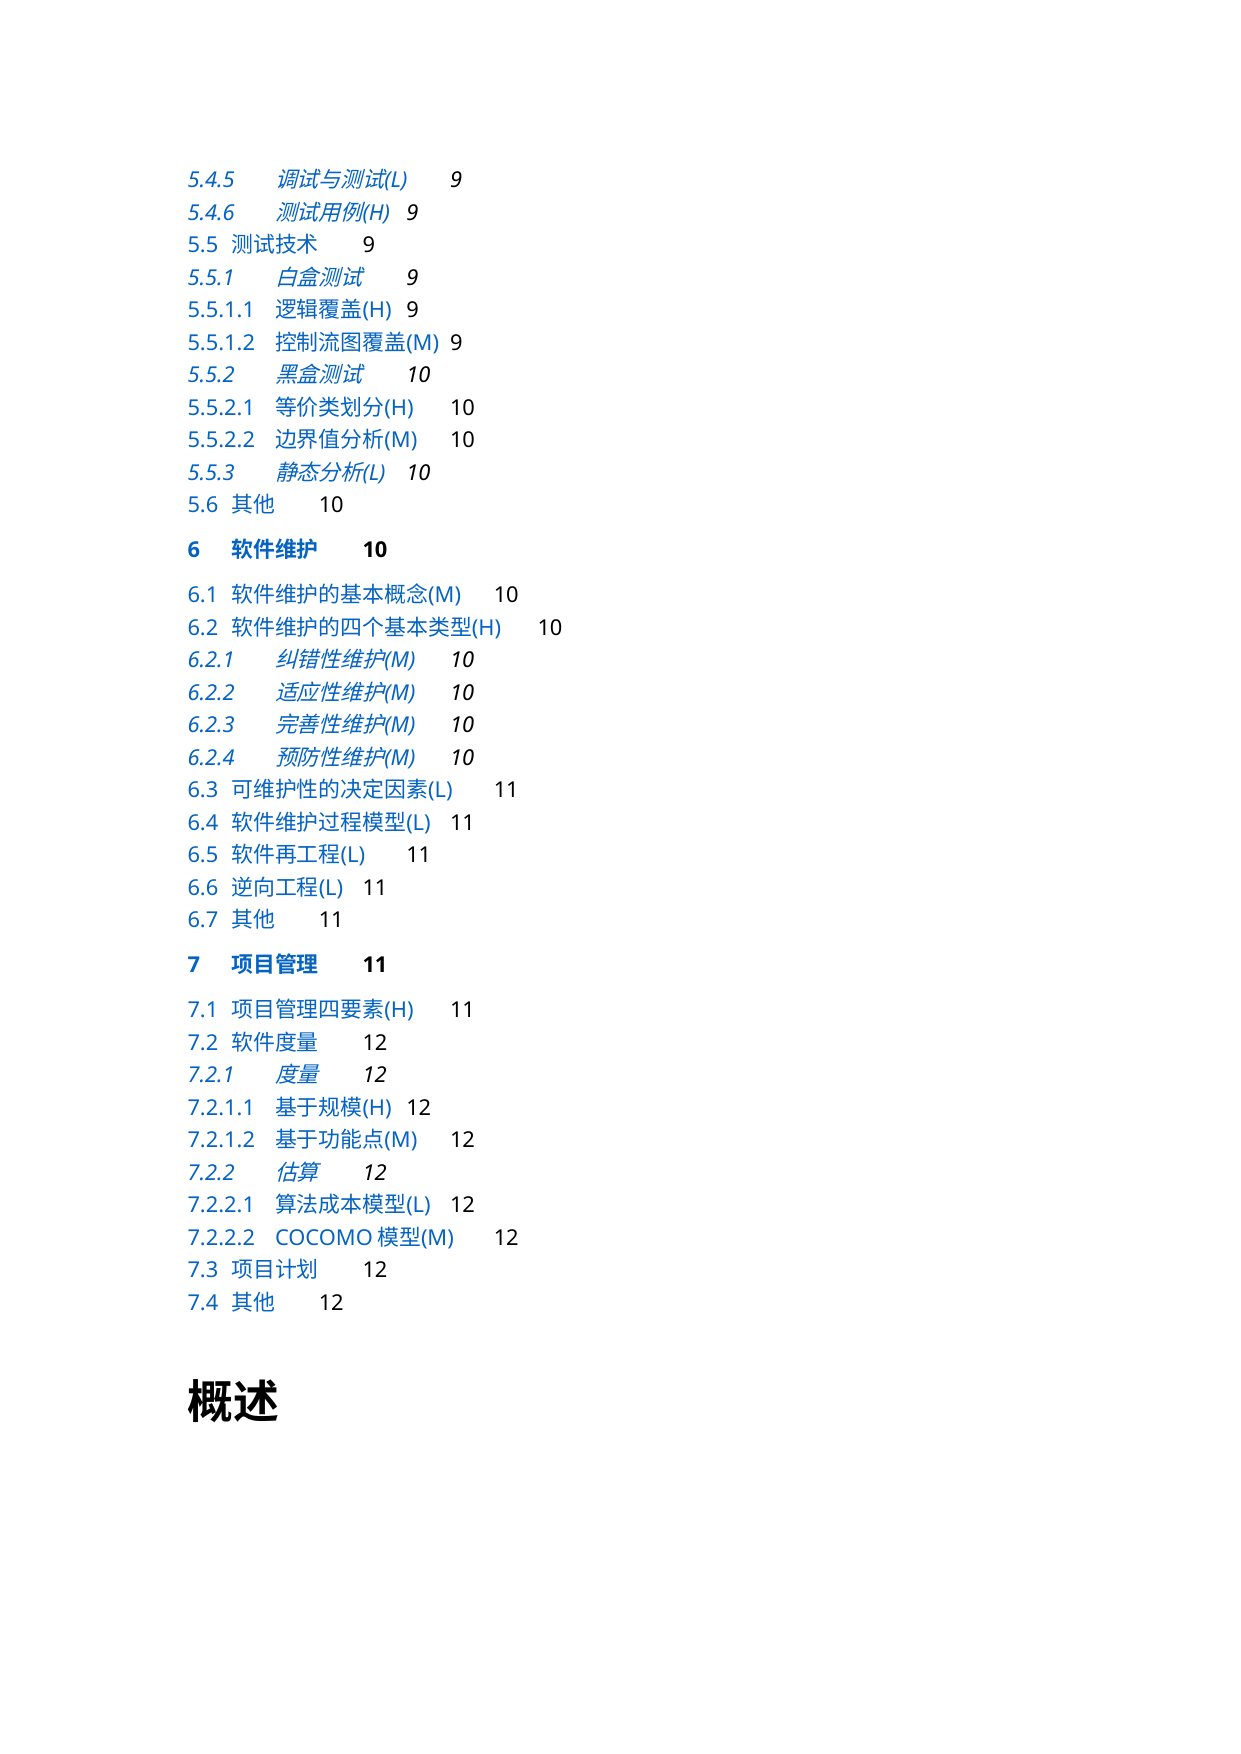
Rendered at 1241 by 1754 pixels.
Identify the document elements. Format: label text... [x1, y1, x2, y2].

text 6.2.4 预防性维护(M) 10 [187, 739, 1053, 772]
text 5.5 测试技术 9 [187, 227, 1053, 259]
text 5.4.6 测试用例(H) 9 [187, 194, 1053, 227]
text 7.2.1.2 基于功能点(M) 12 [187, 1122, 1053, 1154]
text 5.5.2.1 等价类划分(H) 10 [187, 389, 1053, 422]
text 7.2.2.1 算法成本模型(L) 12 [187, 1187, 1053, 1219]
text 5.5.1.1 逻辑覆盖(H) 9 [187, 292, 1053, 324]
text 6.5 软件再工程(L) 11 [187, 837, 1053, 869]
text 6.7 其他 11 [187, 902, 1053, 934]
text 5.5.2.2 边界值分析(M) 10 [187, 422, 1053, 454]
text 7.2.2.2 COCOMO模型(M) 12 [187, 1219, 1053, 1252]
text 7.2 软件度量 12 [187, 1024, 1053, 1057]
text 6.2.3 完善性维护(M) 10 [187, 707, 1053, 739]
text 6.1 软件维护的基本概念(M) 10 [187, 577, 1053, 609]
text 6 软件维护 10 [187, 532, 1053, 564]
text 5.5.3 静态分析(L) 10 [187, 454, 1053, 487]
text 6.2 软件维护的四个基本类型(H) 10 [187, 609, 1053, 642]
text 7 项目管理 11 [187, 947, 1053, 979]
text 5.5.1.2 控制流图覆盖(M) 9 [187, 324, 1053, 357]
text 5.5.1 白盒测试 9 [187, 259, 1053, 292]
text 5.5.2 黑盒测试 10 [187, 357, 1053, 389]
text 6.2.1 纠错性维护(M) 10 [187, 642, 1053, 674]
text 7.4 其他 12 [187, 1284, 1053, 1317]
text 6.4 软件维护过程模型(L) 11 [187, 804, 1053, 837]
text 7.2.2 估算 12 [187, 1154, 1053, 1187]
text 6.3 可维护性的决定因素(L) 11 [187, 772, 1053, 804]
text 7.3 项目计划 12 [187, 1252, 1053, 1284]
text 7.2.1.1 基于规模(H) 12 [187, 1089, 1053, 1122]
text 6.2.2 适应性维护(M) 10 [187, 674, 1053, 707]
text 6.6 逆向工程(L) 11 [187, 869, 1053, 902]
text 5.6 其他 10 [187, 487, 1053, 519]
text 5.4.5 调试与测试(L) 9 [187, 162, 1053, 194]
text 7.1 项目管理四要素(H) 11 [187, 992, 1053, 1024]
text 7.2.1 度量 12 [187, 1057, 1053, 1089]
